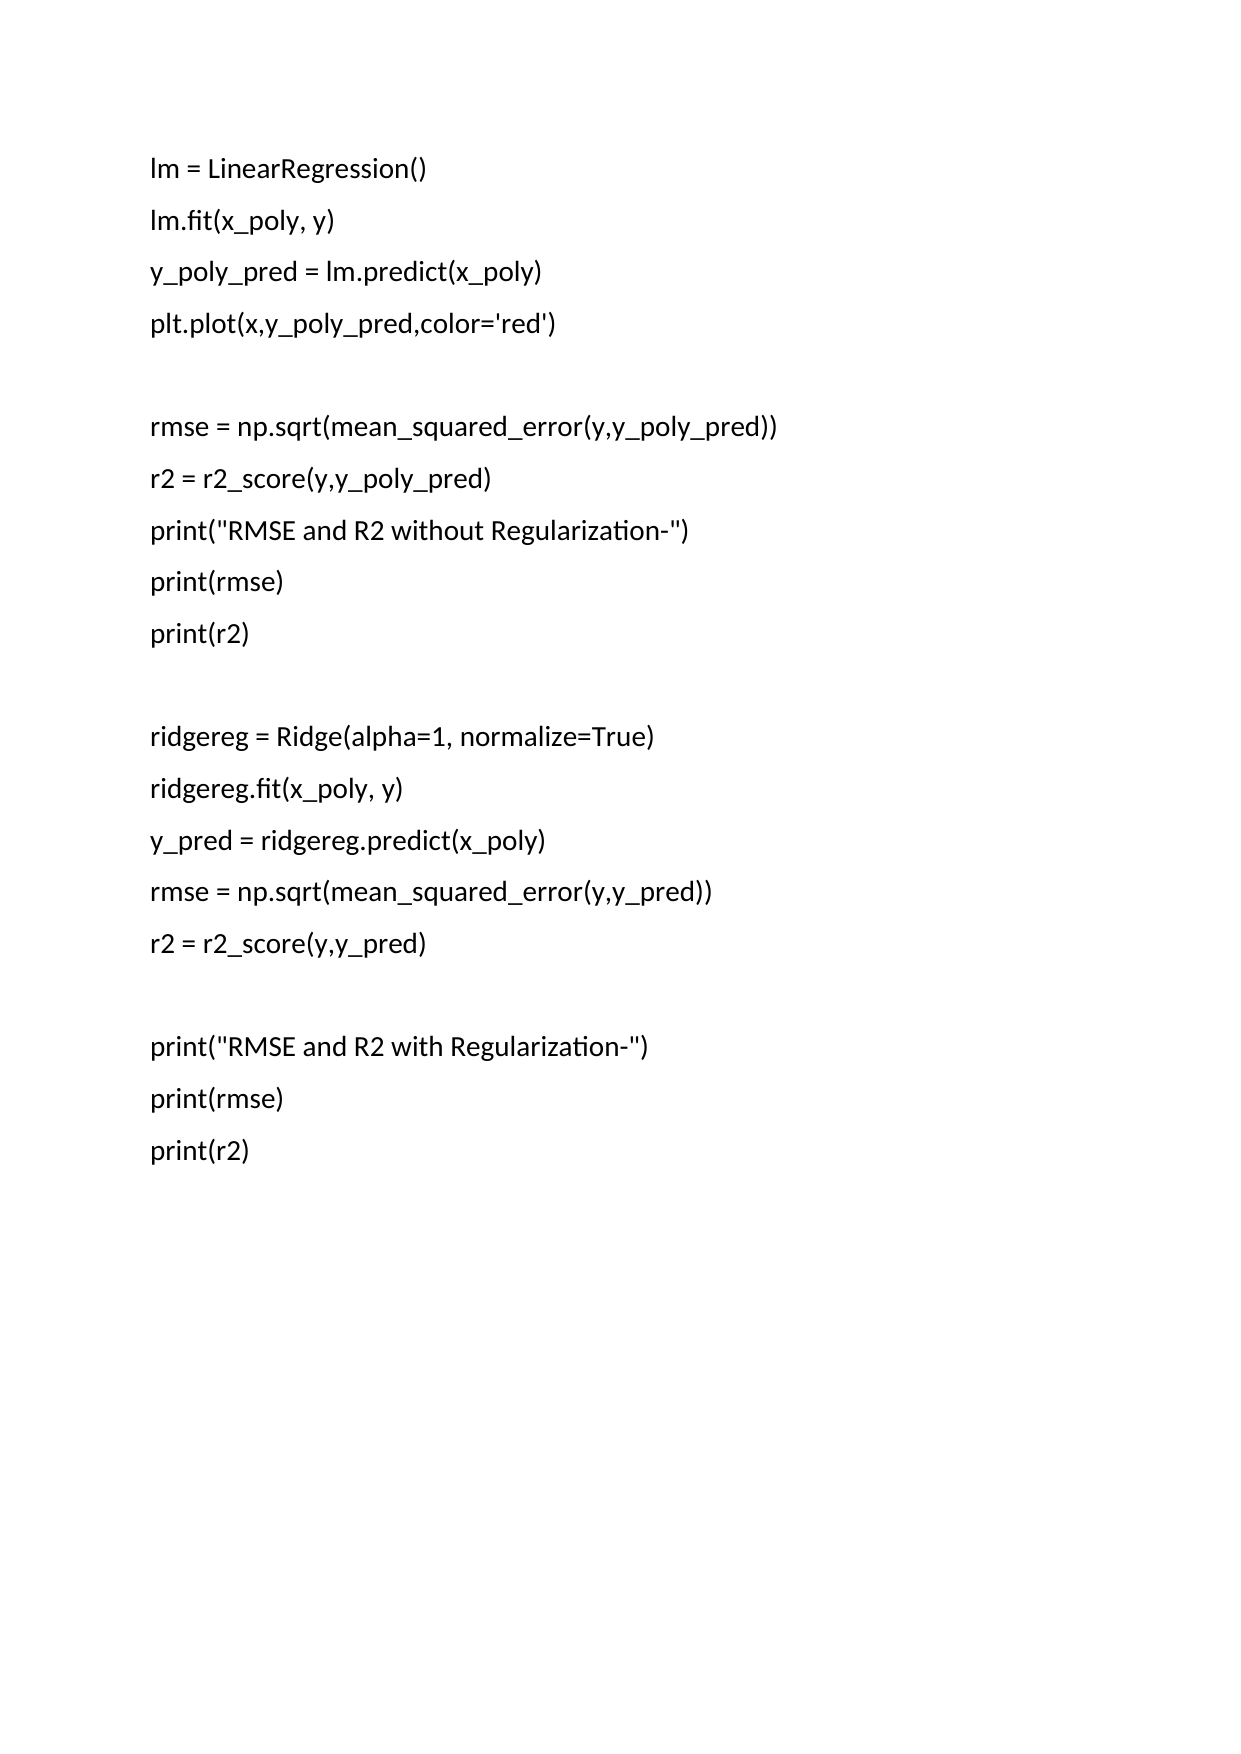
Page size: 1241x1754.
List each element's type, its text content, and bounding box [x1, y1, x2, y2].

text print(r2) [150, 1132, 1090, 1167]
text print(rmse) [150, 563, 1090, 599]
text lm.fit(x_poly, y) [150, 202, 1090, 237]
text y_poly_pred = lm.predict(x_poly) [150, 253, 1090, 289]
text print("RMSE and R2 without Regularization-") [150, 512, 1090, 547]
text print(r2) [150, 615, 1090, 651]
text r2 = r2_score(y,y_poly_pred) [150, 460, 1090, 496]
text r2 = r2_score(y,y_pred) [150, 925, 1090, 961]
text lm = LinearRegression() [150, 150, 1090, 186]
text y_pred = ridgereg.predict(x_poly) [150, 822, 1090, 857]
text rmse = np.sqrt(mean_squared_error(y,y_pred)) [150, 873, 1090, 909]
text ridgereg.fit(x_poly, y) [150, 770, 1090, 806]
text print("RMSE and R2 with Regularization-") [150, 1028, 1090, 1064]
text print(rmse) [150, 1080, 1090, 1116]
text ridgereg = Ridge(alpha=1, normalize=True) [150, 718, 1090, 754]
text plt.plot(x,y_poly_pred,color='red') [150, 305, 1090, 341]
text rmse = np.sqrt(mean_squared_error(y,y_poly_pred)) [150, 408, 1090, 444]
